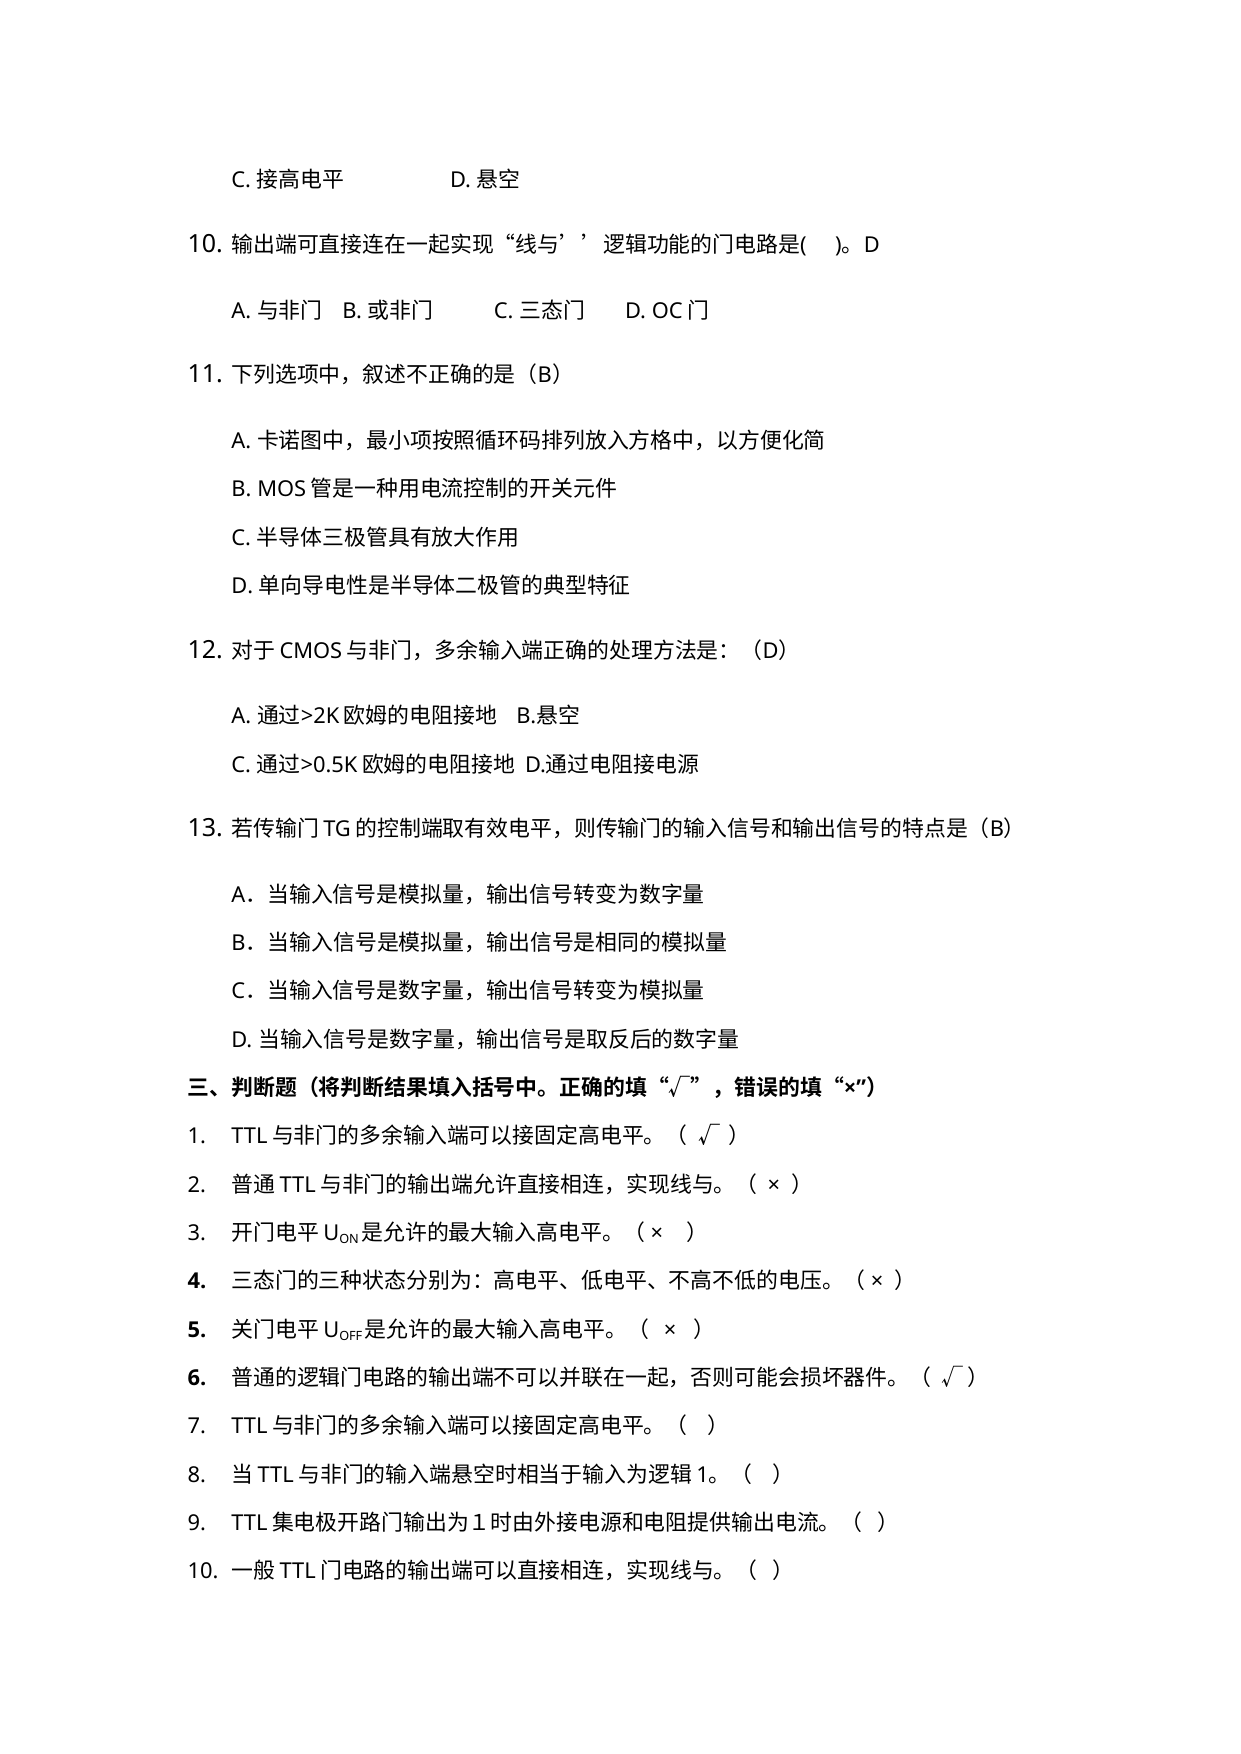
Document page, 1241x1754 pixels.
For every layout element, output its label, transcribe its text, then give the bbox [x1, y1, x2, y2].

list TTL与非门的多余输入端可以接固定高电平。（ √ ） [187, 1118, 1053, 1151]
list 普通TTL与非门的输出端允许直接相连，实现线与。（ × ） [187, 1167, 1053, 1199]
list 开门电平UON是允许的最大输入高电平。（ × ） [187, 1215, 1053, 1247]
list 下列选项中，叙述不正确的是（B） [187, 341, 1053, 406]
text C. 接高电平 D. 悬空 [187, 162, 1053, 194]
text D. 单向导电性是半导体二极管的典型特征 [187, 568, 1053, 600]
text A. 与非门 B. 或非门 C. 三态门 D. OC门 [187, 292, 1053, 325]
list 若传输门TG的控制端取有效电平，则传输门的输入信号和输出信号的特点是（B） [187, 794, 1053, 859]
list 三态门的三种状态分别为：高电平、低电平、不高不低的电压。（ × ） [187, 1263, 1053, 1296]
list 当TTL与非门的输入端悬空时相当于输入为逻辑1。（ ） [187, 1457, 1050, 1489]
list TTL与非门的多余输入端可以接固定高电平。（ ） [187, 1408, 1050, 1441]
list 普通的逻辑门电路的输出端不可以并联在一起，否则可能会损坏器件。（ √ ） [187, 1360, 1050, 1392]
text B．当输入信号是模拟量，输出信号是相同的模拟量 [187, 925, 1053, 957]
text D. 当输入信号是数字量，输出信号是取反后的数字量 [187, 1022, 1053, 1054]
list TTL集电极开路门输出为１时由外接电源和电阻提供输出电流。（ ） [187, 1505, 1050, 1537]
list 对于CMOS与非门，多余输入端正确的处理方法是：（D） [187, 616, 1053, 681]
text A. 通过>2K欧姆的电阻接地 B.悬空 [187, 698, 1053, 730]
list 输出端可直接连在一起实现“线与’’逻辑功能的门电路是( )。D [187, 210, 1053, 275]
text A. 卡诺图中，最小项按照循环码排列放入方格中，以方便化简 [187, 423, 1053, 455]
text C．当输入信号是数字量，输出信号转变为模拟量 [187, 973, 1053, 1006]
text B. MOS管是一种用电流控制的开关元件 [187, 471, 1053, 503]
text C. 半导体三极管具有放大作用 [187, 519, 1053, 552]
list 一般TTL门电路的输出端可以直接相连，实现线与。（ ） [187, 1553, 1050, 1586]
text 三、判断题（将判断结果填入括号中。正确的填“√”，错误的填“×”） [187, 1070, 1053, 1102]
list 关门电平UOFF是允许的最大输入高电平。（ × ） [187, 1312, 1053, 1344]
text A．当输入信号是模拟量，输出信号转变为数字量 [187, 877, 1053, 909]
text C. 通过>0.5K欧姆的电阻接地 D.通过电阻接电源 [187, 746, 1053, 779]
